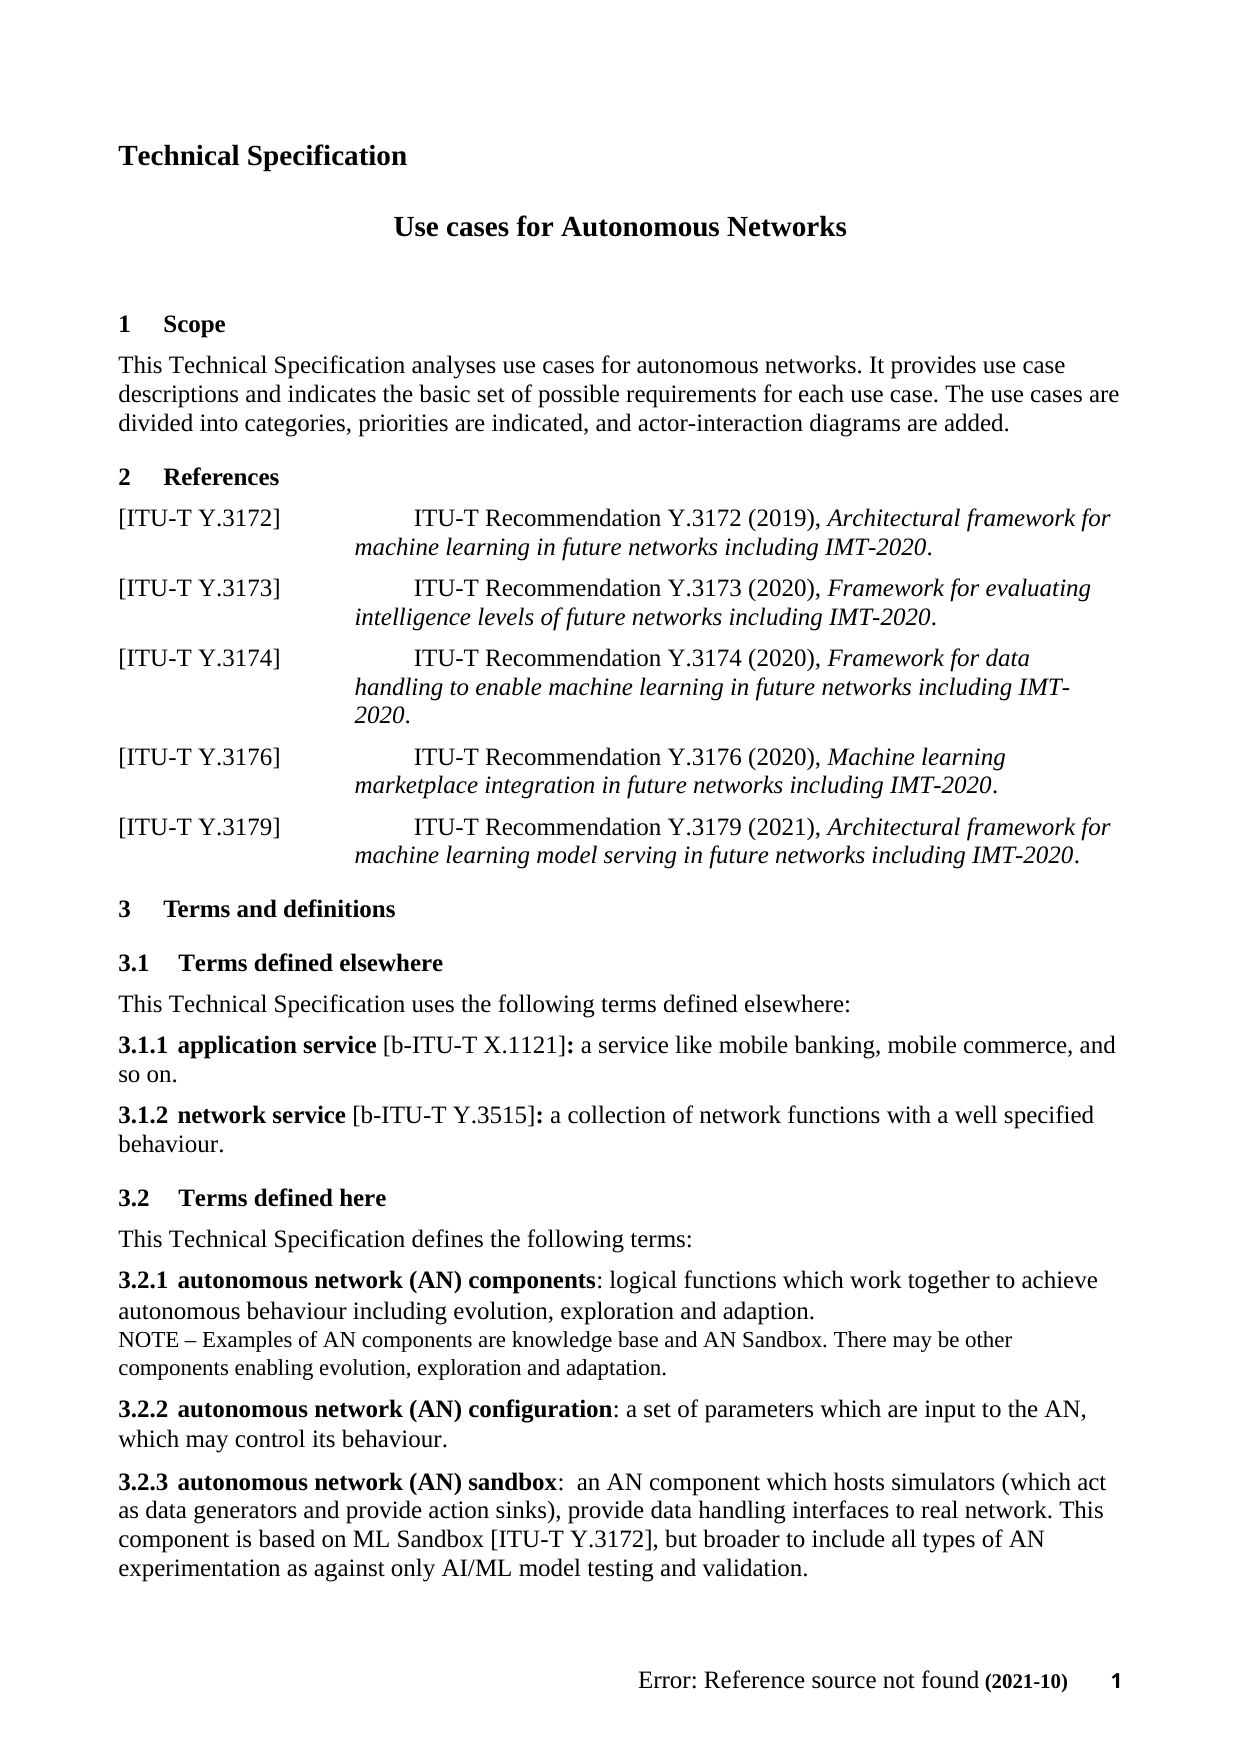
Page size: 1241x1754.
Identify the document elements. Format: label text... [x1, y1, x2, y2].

text Technical Specification [118, 138, 1122, 172]
text NOTE – Examples of AN components are knowledge base and AN Sandbox. There may be other components enabling evolution, exploration and adaptation. [118, 1326, 1122, 1380]
text [ITU-T Y.3179] ITU-T Recommendation Y.3179 (2021), Architectural framework for machine learning model serving in future networks including IMT-2020. [118, 812, 1122, 869]
text [ITU-T Y.3176] ITU-T Recommendation Y.3176 (2020), Machine learning marketplace integration in future networks including IMT-2020. [118, 742, 1122, 799]
text 3.2.3 autonomous network (AN) sandbox: an AN component which hosts simulators (which act as data generators and provide action sinks), provide data handling interfaces to real network. This component is based on ML Sandbox [ITU-T Y.3172], but broader to include all types of AN experimentation as against only AI/ML model testing and validation. [118, 1467, 1122, 1582]
subtitle Terms defined elsewhere [118, 948, 1122, 977]
subtitle References [118, 462, 1122, 491]
text 3.1.1 application service [b-ITU-T X.1121]: a service like mobile banking, mobile commerce, and so on. [118, 1031, 1122, 1088]
subtitle Scope [118, 309, 1122, 338]
text This Technical Specification defines the following terms: [118, 1224, 1122, 1253]
text [ITU-T Y.3172] ITU-T Recommendation Y.3172 (2019), Architectural framework for machine learning in future networks including IMT-2020. [118, 503, 1122, 561]
subtitle Terms defined here [118, 1183, 1122, 1212]
text [ITU-T Y.3174] ITU-T Recommendation Y.3174 (2020), Framework for data handling to enable machine learning in future networks including IMT-2020. [118, 643, 1122, 729]
text This Technical Specification uses the following terms defined elsewhere: [118, 989, 1122, 1018]
title Use cases for Autonomous Networks [118, 209, 1122, 243]
subtitle Terms and definitions [118, 894, 1122, 923]
text 3.1.2 network service [b-ITU-T Y.3515]: a collection of network functions with a well specified behaviour. [118, 1101, 1122, 1158]
text This Technical Specification analyses use cases for autonomous networks. It provides use case descriptions and indicates the basic set of possible requirements for each use case. The use cases are divided into categories, priorities are indicated, and actor-interaction diagrams are added. [118, 351, 1122, 437]
text [ITU-T Y.3173] ITU-T Recommendation Y.3173 (2020), Framework for evaluating intelligence levels of future networks including IMT-2020. [118, 573, 1122, 631]
